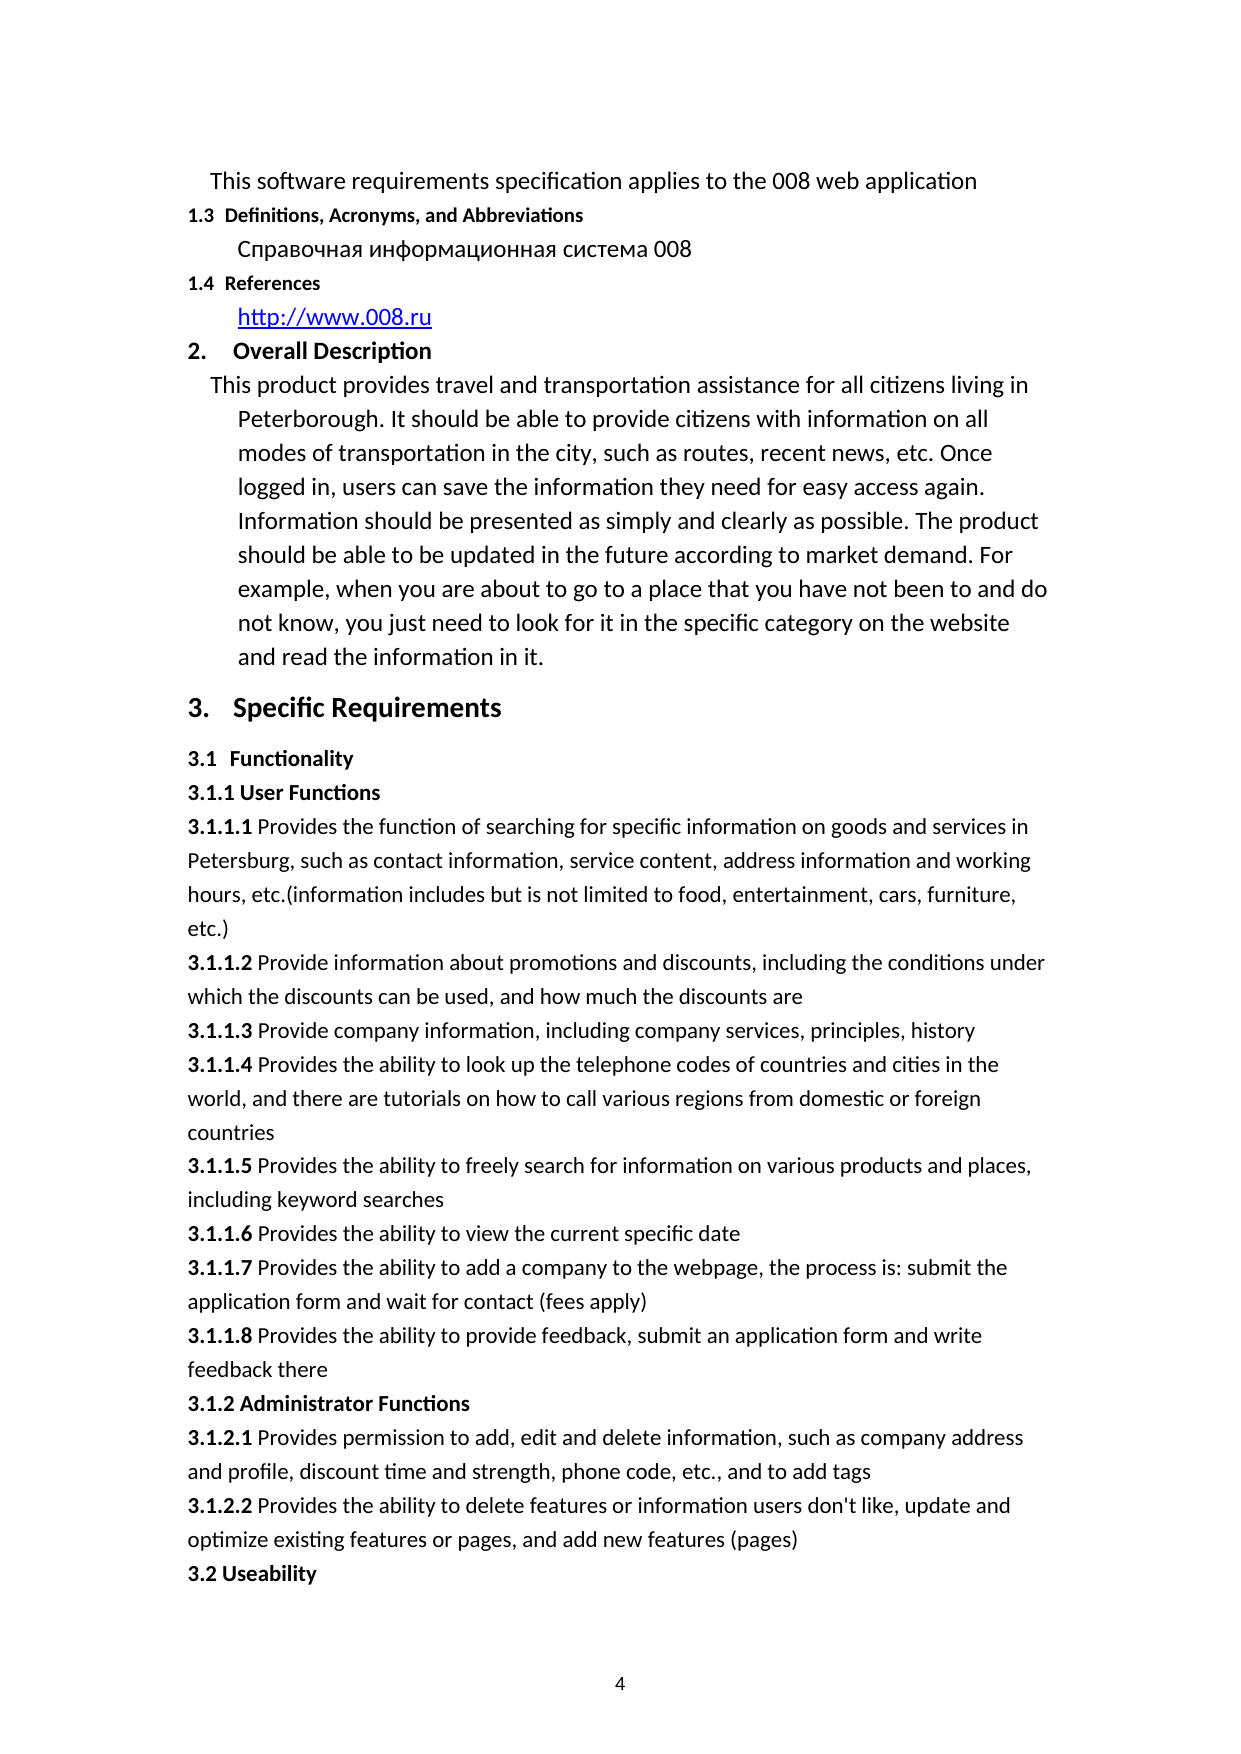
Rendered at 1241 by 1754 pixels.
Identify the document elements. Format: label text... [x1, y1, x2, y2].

text 3.1.1 User Functions [187, 775, 1053, 809]
text Справочная информационная система 008 [212, 232, 1053, 266]
text 3.1.2 Administrator Functions [187, 1386, 1053, 1420]
text This product provides travel and transportation assistance for all citizens living in Peterborough. It should be able to provide citizens with information on all modes of transportation in the city, such as routes, recent news, etc. Once logged in, users can save the information they need for easy access again. Information should be presented as simply and clearly as possible. The product should be able to be updated in the future according to market demand. For example, when you are about to go to a place that you have not been to and do not know, you just need to look for it in the specific category on the website and read the information in it. [187, 368, 1053, 673]
text 1.4 References [187, 266, 1053, 300]
text http://www.008.ru [187, 300, 1053, 334]
text 3.1 Functionality [187, 741, 1053, 775]
text 3.1.1.7 Provides the ability to add a company to the webpage, the process is: submit the application form and wait for contact (fees apply) [187, 1251, 1053, 1318]
text 3.1.1.2 Provide information about promotions and discounts, including the conditions under which the discounts can be used, and how much the discounts are [187, 945, 1053, 1013]
text 3.1.1.1 Provides the function of searching for specific information on goods and services in Petersburg, such as contact information, service content, address information and working hours, etc.(information includes but is not limited to food, entertainment, cars, furniture, etc.) [187, 809, 1053, 945]
text 3.2 Useability [187, 1556, 1053, 1590]
text 3.1.1.8 Provides the ability to provide feedback, submit an application form and write feedback there [187, 1318, 1053, 1386]
text 3.1.1.5 Provides the ability to freely search for information on various products and places, including keyword searches [187, 1149, 1053, 1217]
list Overall Description [187, 334, 1053, 368]
text 3.1.1.4 Provides the ability to look up the telephone codes of countries and cities in the world, and there are tutorials on how to call various regions from domestic or foreign countries [187, 1047, 1053, 1149]
text 1.3 Definitions, Acronyms, and Abbreviations [187, 198, 1053, 232]
text 3.1.2.2 Provides the ability to delete features or information users don't like, update and optimize existing features or pages, and add new features (pages) [187, 1488, 1053, 1556]
text 3.1.1.3 Provide company information, including company services, principles, history [187, 1013, 1053, 1047]
text 3.1.2.1 Provides permission to add, edit and delete information, such as company address and profile, discount time and strength, phone code, etc., and to add tags [187, 1420, 1053, 1488]
list Specific Requirements [187, 673, 1053, 741]
text This software requirements specification applies to the 008 web application [187, 164, 1053, 198]
text 3.1.1.6 Provides the ability to view the current specific date [187, 1217, 1053, 1251]
